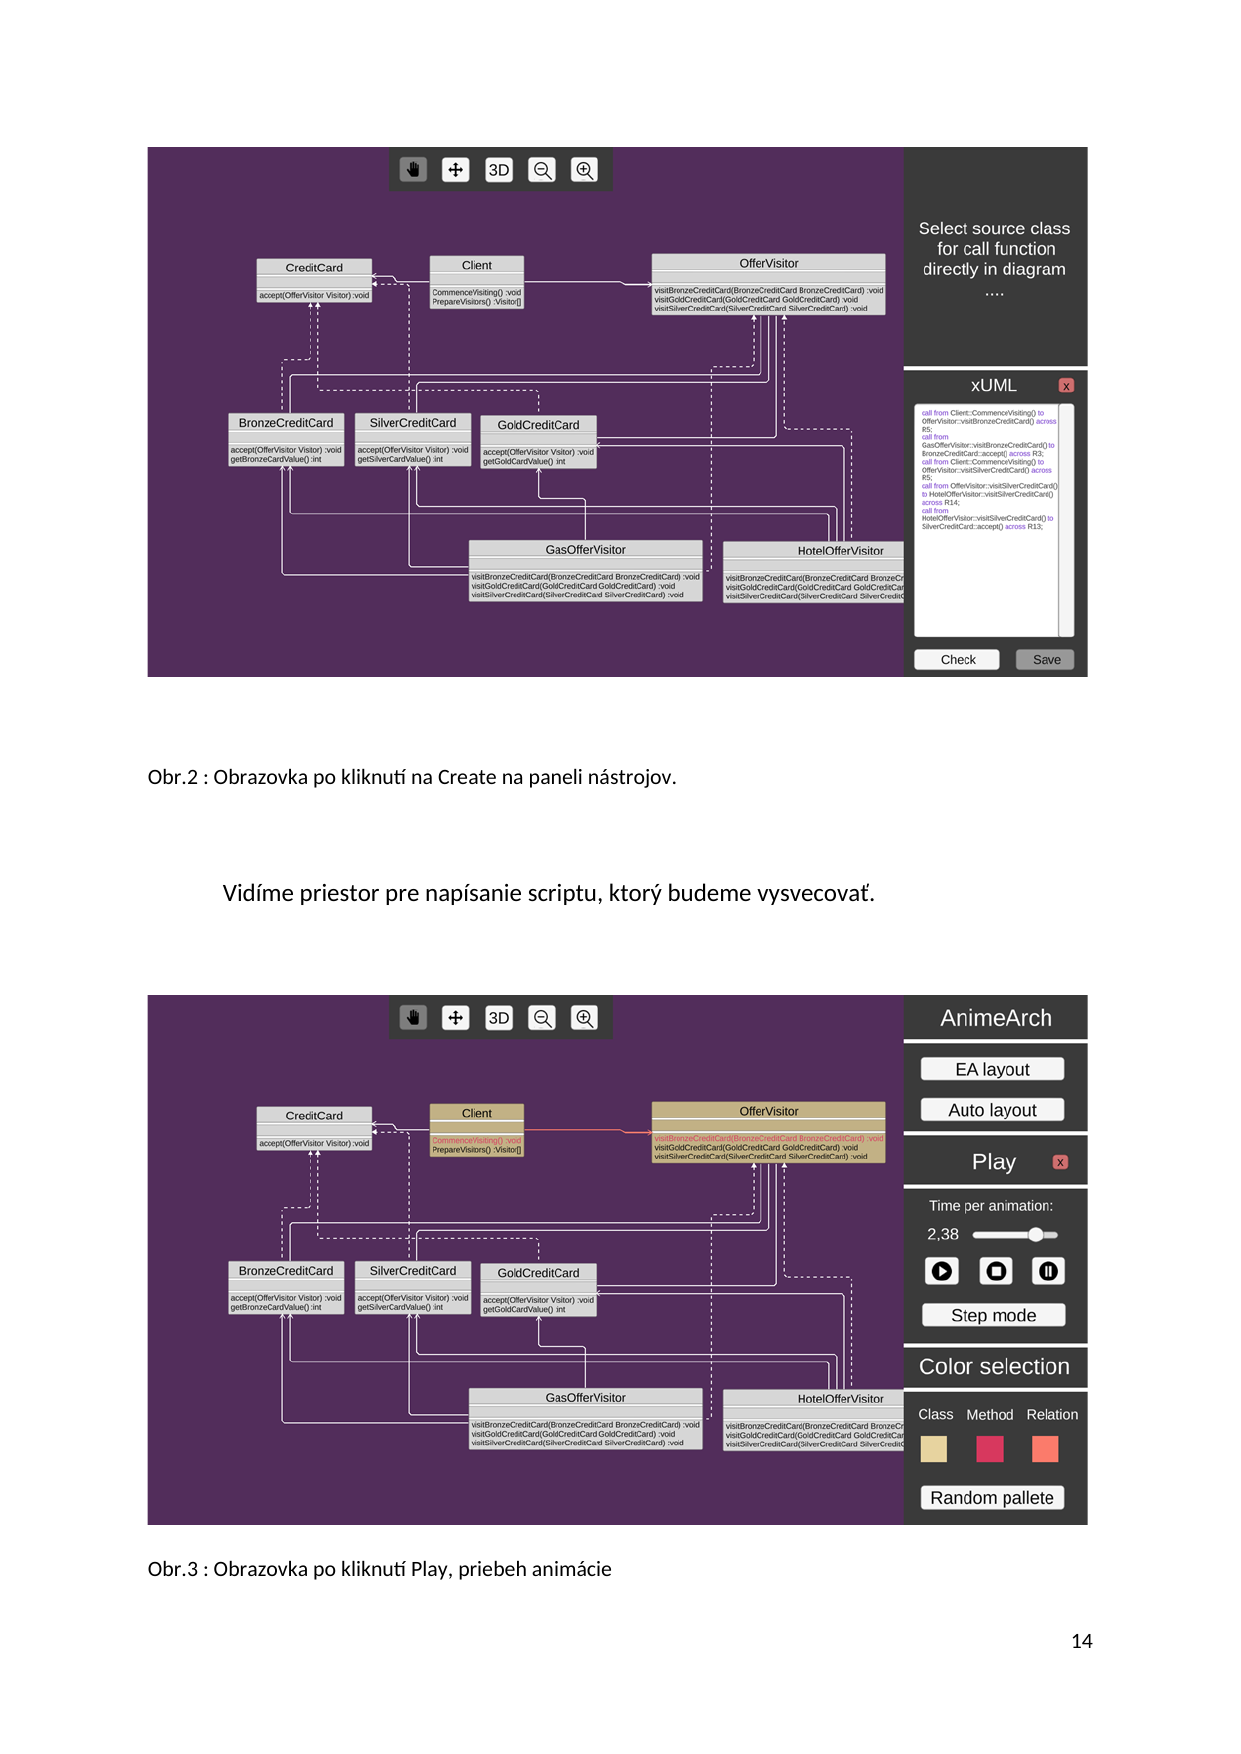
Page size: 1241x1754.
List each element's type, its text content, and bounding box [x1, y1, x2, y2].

text Obr.2 : Obrazovka po kliknutí na Create na paneli nástrojov. [148, 763, 1093, 790]
picture [147, 147, 1088, 677]
text Vidíme priestor pre napísanie scriptu, ktorý budeme vysvecovať. [148, 877, 1093, 907]
text Obr.3 : Obrazovka po kliknutí Play, priebeh animácie [148, 1555, 1093, 1582]
picture [147, 995, 1088, 1525]
